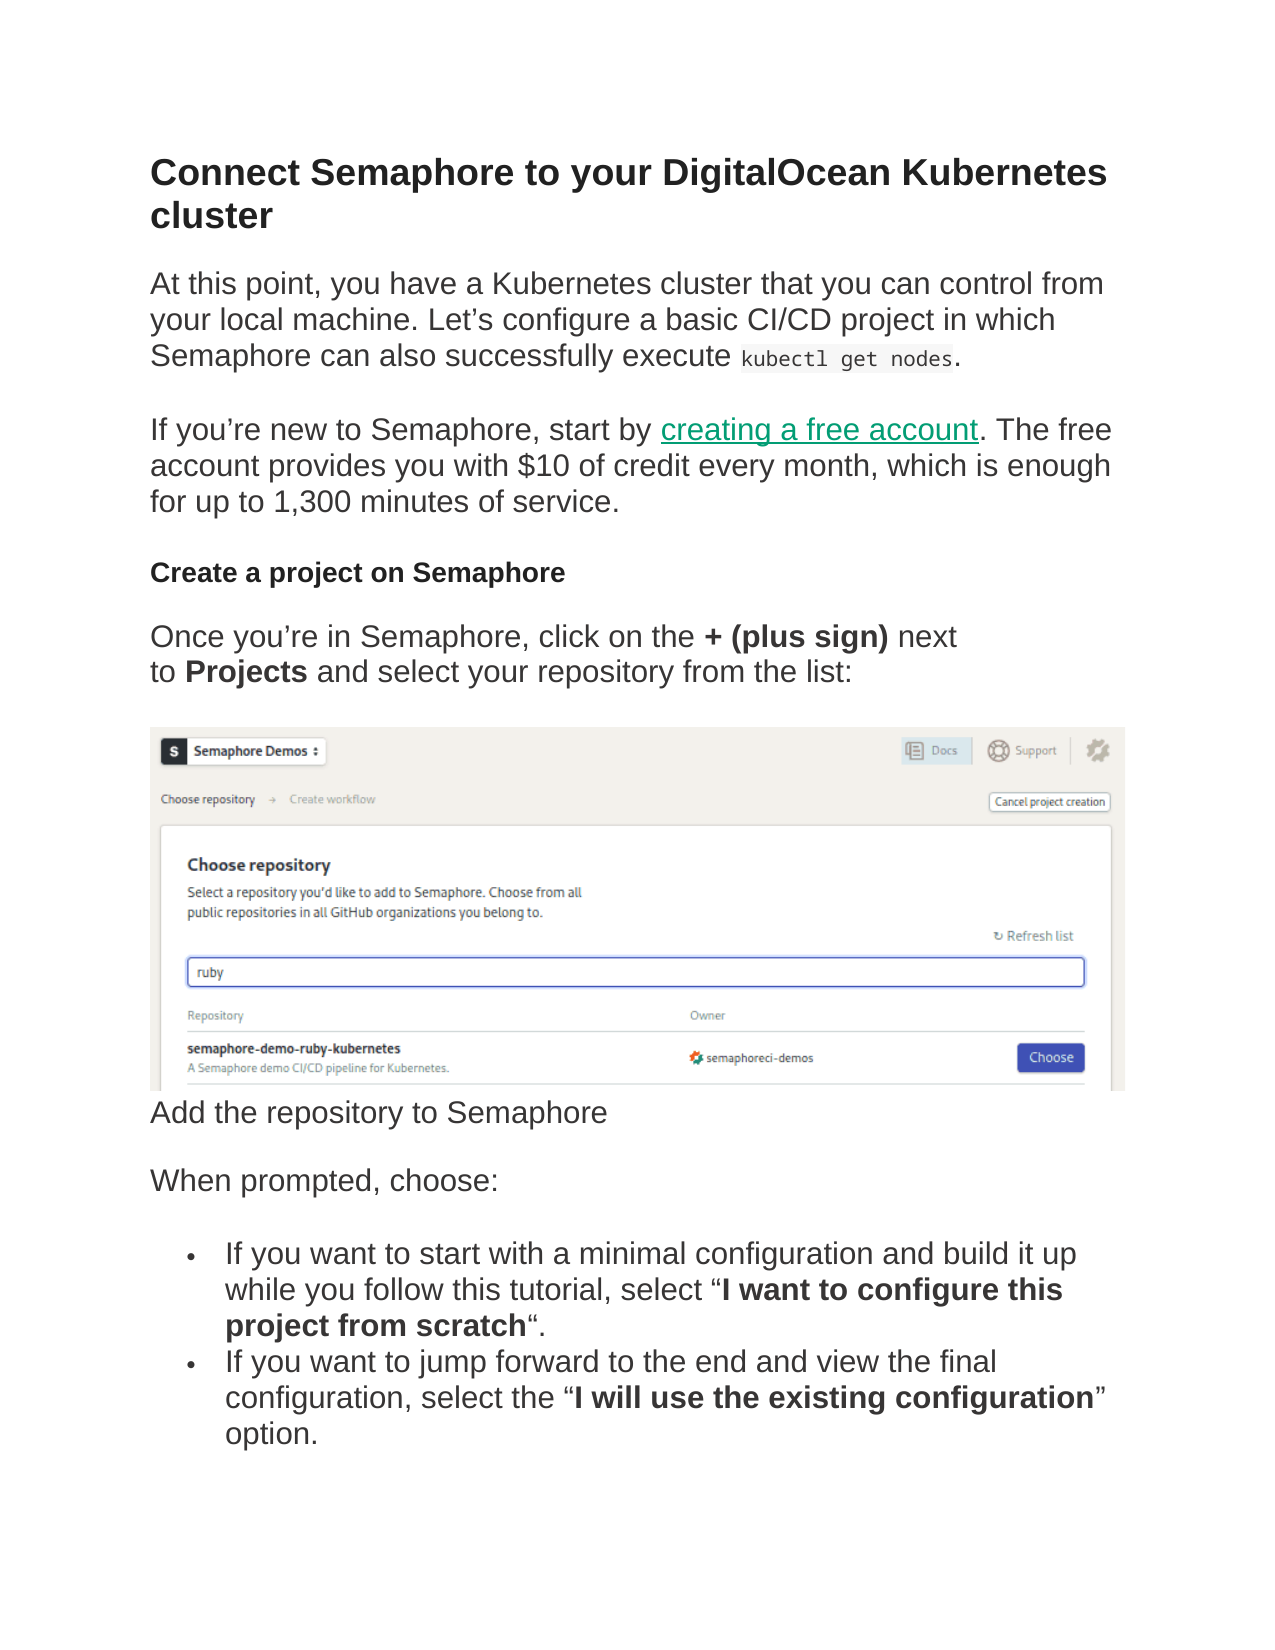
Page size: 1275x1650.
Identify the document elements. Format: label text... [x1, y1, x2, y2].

list If you want to start with a minimal configuration and build it up while you follow this tutorial, select “I want to configure this project from scratch“. [187, 1235, 1125, 1343]
list If you want to jump forward to the end and view the final configuration, select the “I will use the existing configuration” option. [187, 1343, 1125, 1451]
subtitle Connect Semaphore to your DigitalOcean Kubernetes cluster [150, 150, 1125, 236]
text If you’re new to Semaphore, start by creating a free account. The free account provides you with $10 of credit every month, which is enough for up to 1,300 minutes of service. [150, 411, 1125, 518]
picture [150, 727, 1125, 1091]
text Once you’re in Semaphore, click on the + (plus sign) next to Projects and select your repository from the list: [150, 618, 1125, 689]
text Add the repository to Semaphore [150, 1091, 1125, 1129]
text When prompted, choose: [150, 1162, 1125, 1197]
subtitle Create a project on Semaphore [150, 556, 1125, 588]
text At this point, you have a Kubernetes cluster that you can control from your local machine. Let’s configure a basic CI/CD project in which Semaphore can also successfully execute kubectl get nodes. [150, 265, 1125, 373]
